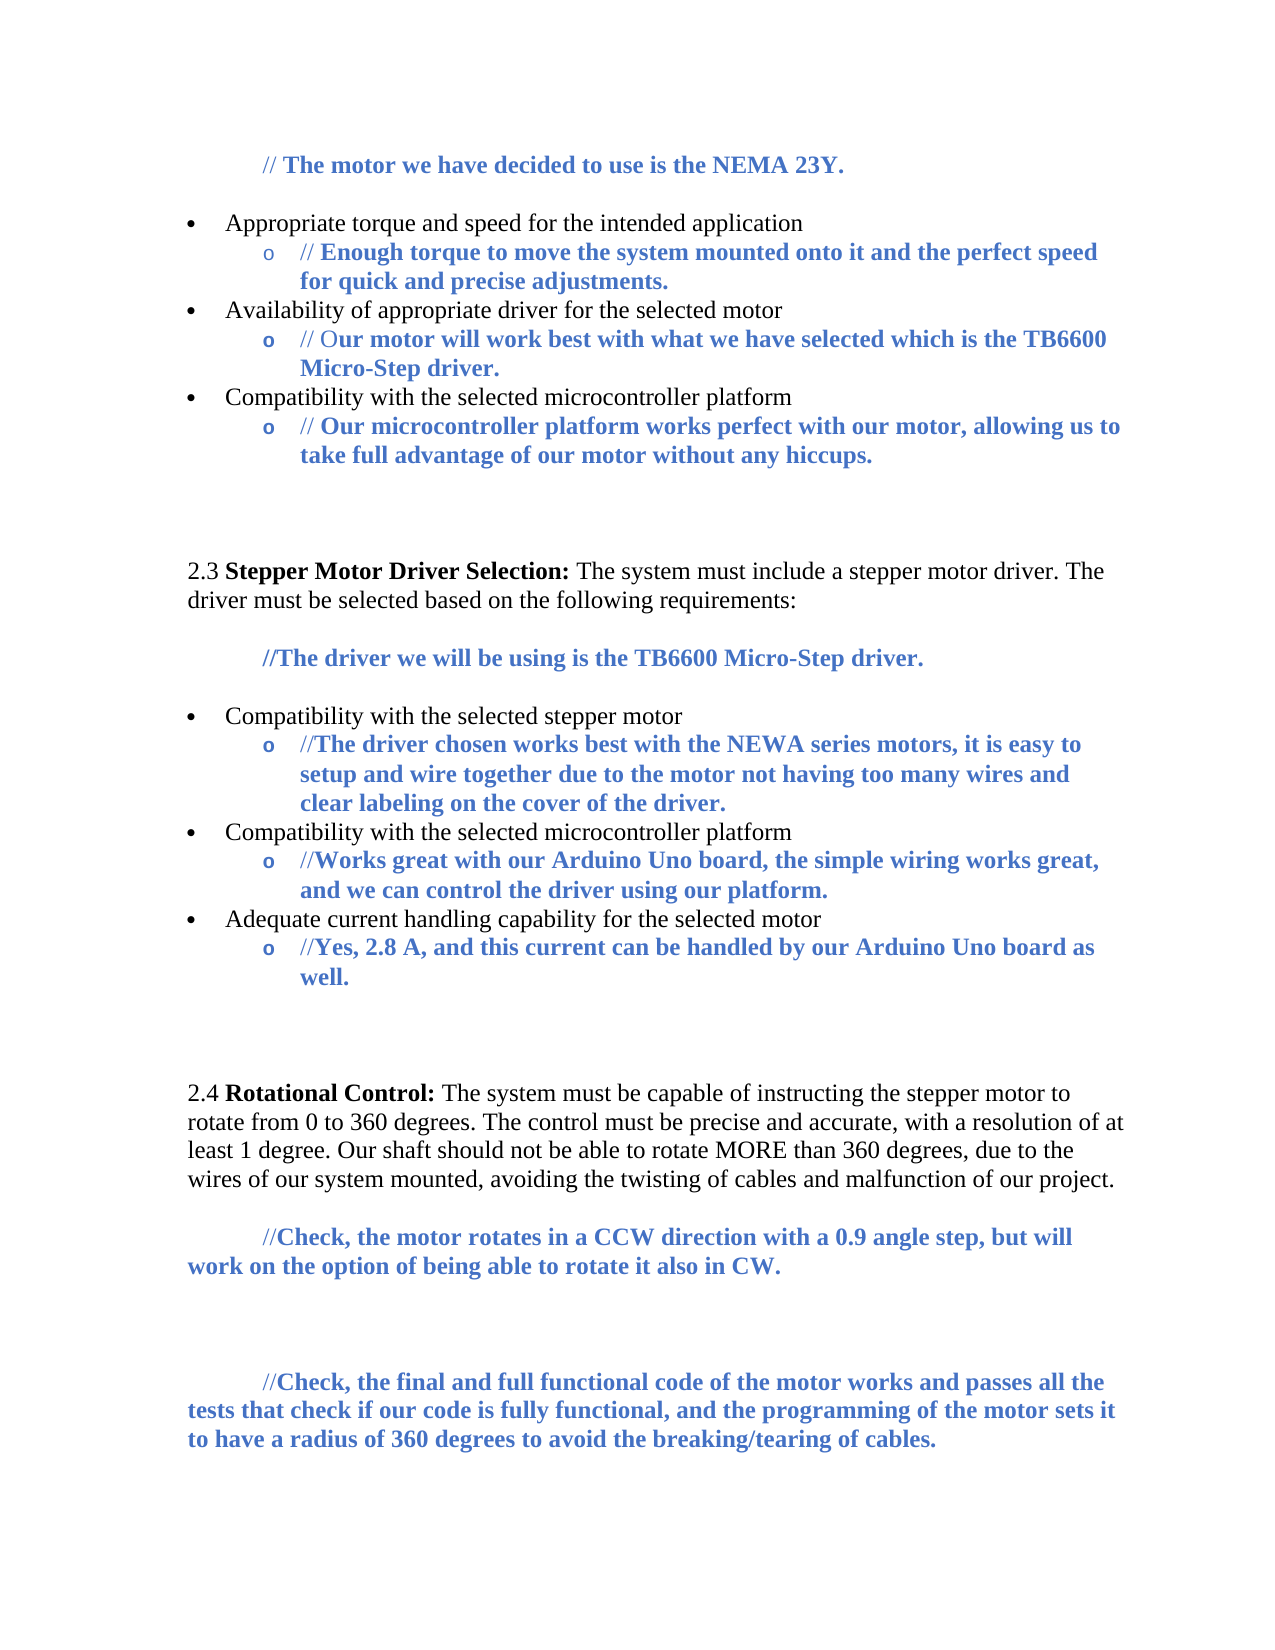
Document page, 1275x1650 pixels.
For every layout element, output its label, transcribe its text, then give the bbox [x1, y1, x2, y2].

list // Enough torque to move the system mounted onto it and the perfect speed for quick and precise adjustments. [262, 237, 1125, 295]
text 2.4 Rotational Control: The system must be capable of instructing the stepper motor to rotate from 0 to 360 degrees. The control must be precise and accurate, with a resolution of at least 1 degree. Our shaft should not be able to rotate MORE than 360 degrees, due to the wires of our system mounted, avoiding the twisting of cables and malfunction of our project. [187, 1078, 1125, 1193]
text // The motor we have decided to use is the NEMA 23Y. [187, 150, 1125, 179]
text //The driver we will be using is the TB6600 Micro-Step driver. [187, 643, 1125, 672]
list Availability of appropriate driver for the selected motor [187, 295, 1125, 324]
list //Works great with our Arduino Uno board, the simple wiring works great, and we can control the driver using our platform. [262, 845, 1125, 904]
list Compatibility with the selected microcontroller platform [187, 817, 1125, 845]
text //Check, the motor rotates in a CCW direction with a 0.9 angle step, but will work on the option of being able to rotate it also in CW. [187, 1222, 1125, 1279]
list //The driver chosen works best with the NEWA series motors, it is easy to setup and wire together due to the motor not having too many wires and clear labeling on the cover of the driver. [262, 729, 1125, 817]
list Appropriate torque and speed for the intended application [187, 208, 1125, 237]
text 2.3 Stepper Motor Driver Selection: The system must include a stepper motor driver. The driver must be selected based on the following requirements: [187, 556, 1125, 614]
text //Check, the final and full functional code of the motor works and passes all the tests that check if our code is fully functional, and the programming of the motor sets it to have a radius of 360 degrees to avoid the breaking/tearing of cables. [187, 1367, 1125, 1453]
list Adequate current handling capability for the selected motor [187, 904, 1125, 932]
list Compatibility with the selected stepper motor [187, 701, 1125, 729]
list //Yes, 2.8 A, and this current can be handled by our Arduino Uno board as well. [262, 932, 1125, 991]
list // Our motor will work best with what we have selected which is the TB6600 Micro-Step driver. [262, 324, 1125, 382]
list // Our microcontroller platform works perfect with our motor, allowing us to take full advantage of our motor without any hiccups. [262, 411, 1125, 469]
list Compatibility with the selected microcontroller platform [187, 382, 1125, 411]
